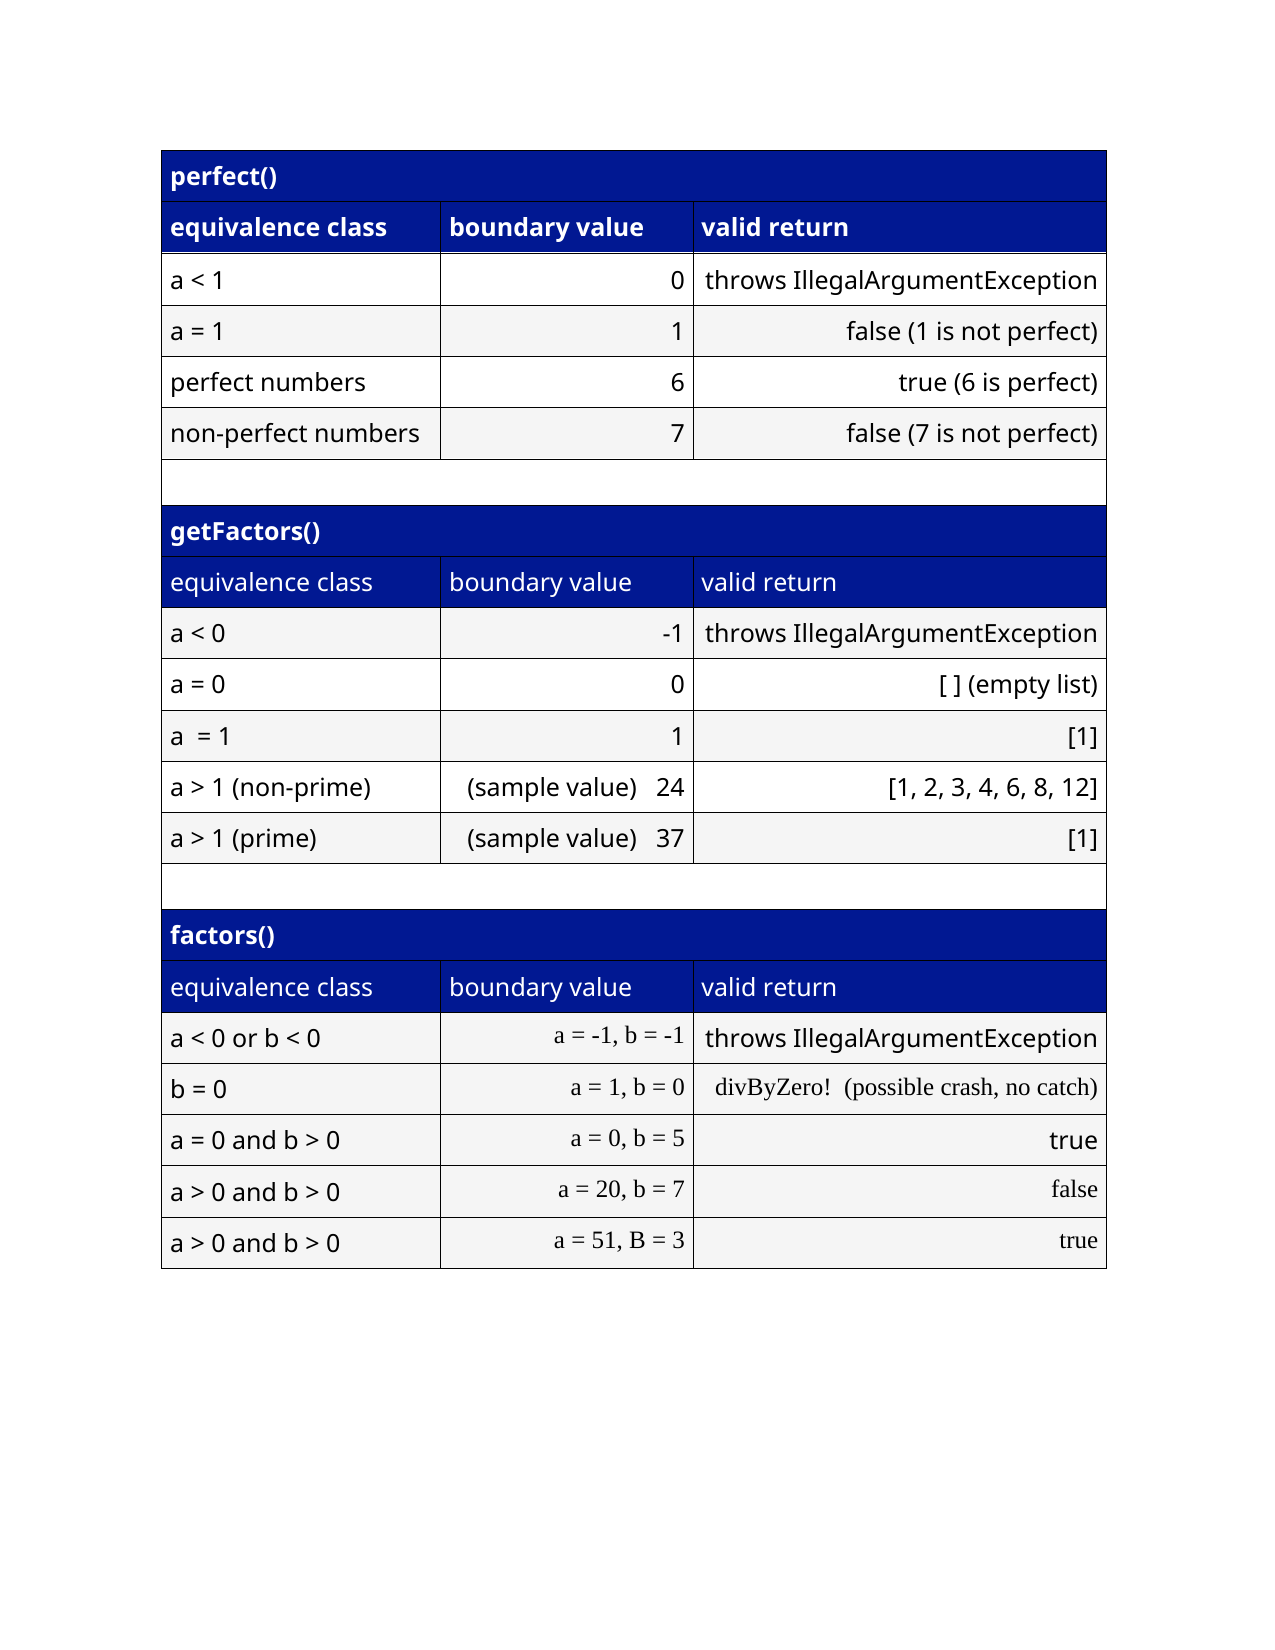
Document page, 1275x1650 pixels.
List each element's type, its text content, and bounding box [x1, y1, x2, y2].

table_cell boundary value [441, 961, 693, 1012]
table_cell factors() [162, 910, 1106, 960]
table_cell false [694, 1166, 1106, 1217]
table_cell equivalence class [162, 202, 440, 252]
table_cell 0 [441, 659, 693, 709]
table_cell a > 0 and b > 0 [162, 1218, 440, 1268]
table_cell equivalence class [162, 961, 440, 1012]
table_cell 6 [441, 357, 693, 407]
table_cell getFactors() [162, 506, 1106, 556]
table_cell (sample value) 24 [441, 762, 693, 812]
table_cell -1 [441, 608, 693, 658]
table_cell throws IllegalArgumentException [694, 608, 1106, 658]
table_cell a = 0 and b > 0 [162, 1115, 440, 1165]
table_cell false (1 is not perfect) [694, 306, 1106, 356]
table_cell valid return [694, 961, 1106, 1012]
table_cell a > 0 and b > 0 [162, 1166, 440, 1217]
table_cell true [694, 1115, 1106, 1165]
table_cell a = 1 [162, 306, 440, 356]
table_cell [ ] (empty list) [694, 659, 1106, 709]
table_cell [1] [694, 813, 1106, 863]
table_cell a = 0, b = 5 [441, 1115, 693, 1165]
table_cell (sample value) 37 [441, 813, 693, 863]
table_cell a = 0 [162, 659, 440, 709]
table_cell a > 1 (prime) [162, 813, 440, 863]
table_cell [1] [694, 711, 1106, 761]
table_cell [162, 460, 1106, 504]
table_cell divByZero! (possible crash, no catch) [694, 1064, 1106, 1114]
table_cell a < 1 [162, 254, 440, 305]
table_cell a < 0 [162, 608, 440, 658]
table_cell b = 0 [162, 1064, 440, 1114]
table_cell 1 [441, 306, 693, 356]
table_cell [1, 2, 3, 4, 6, 8, 12] [694, 762, 1106, 812]
table_cell false (7 is not perfect) [694, 408, 1106, 458]
table_cell throws IllegalArgumentException [694, 254, 1106, 305]
table_cell boundary value [441, 202, 693, 252]
table_cell valid return [694, 557, 1106, 607]
table_cell boundary value [441, 557, 693, 607]
table_cell 0 [441, 254, 693, 305]
table_cell throws IllegalArgumentException [694, 1013, 1106, 1063]
table_cell a < 0 or b < 0 [162, 1013, 440, 1063]
table_cell true (6 is perfect) [694, 357, 1106, 407]
table_cell true [694, 1218, 1106, 1268]
table_cell perfect numbers [162, 357, 440, 407]
table_cell a = 51, B = 3 [441, 1218, 693, 1268]
table_cell a = 1, b = 0 [441, 1064, 693, 1114]
table_cell non-perfect numbers [162, 408, 440, 458]
table_cell a = -1, b = -1 [441, 1013, 693, 1063]
table_cell a = 1 [162, 711, 440, 761]
table_cell a = 20, b = 7 [441, 1166, 693, 1217]
table_cell a > 1 (non-prime) [162, 762, 440, 812]
table_cell [162, 864, 1106, 909]
table_cell valid return [694, 202, 1106, 252]
table_cell 7 [441, 408, 693, 458]
table_cell equivalence class [162, 557, 440, 607]
table_cell 1 [441, 711, 693, 761]
table_header perfect() [162, 151, 1106, 201]
